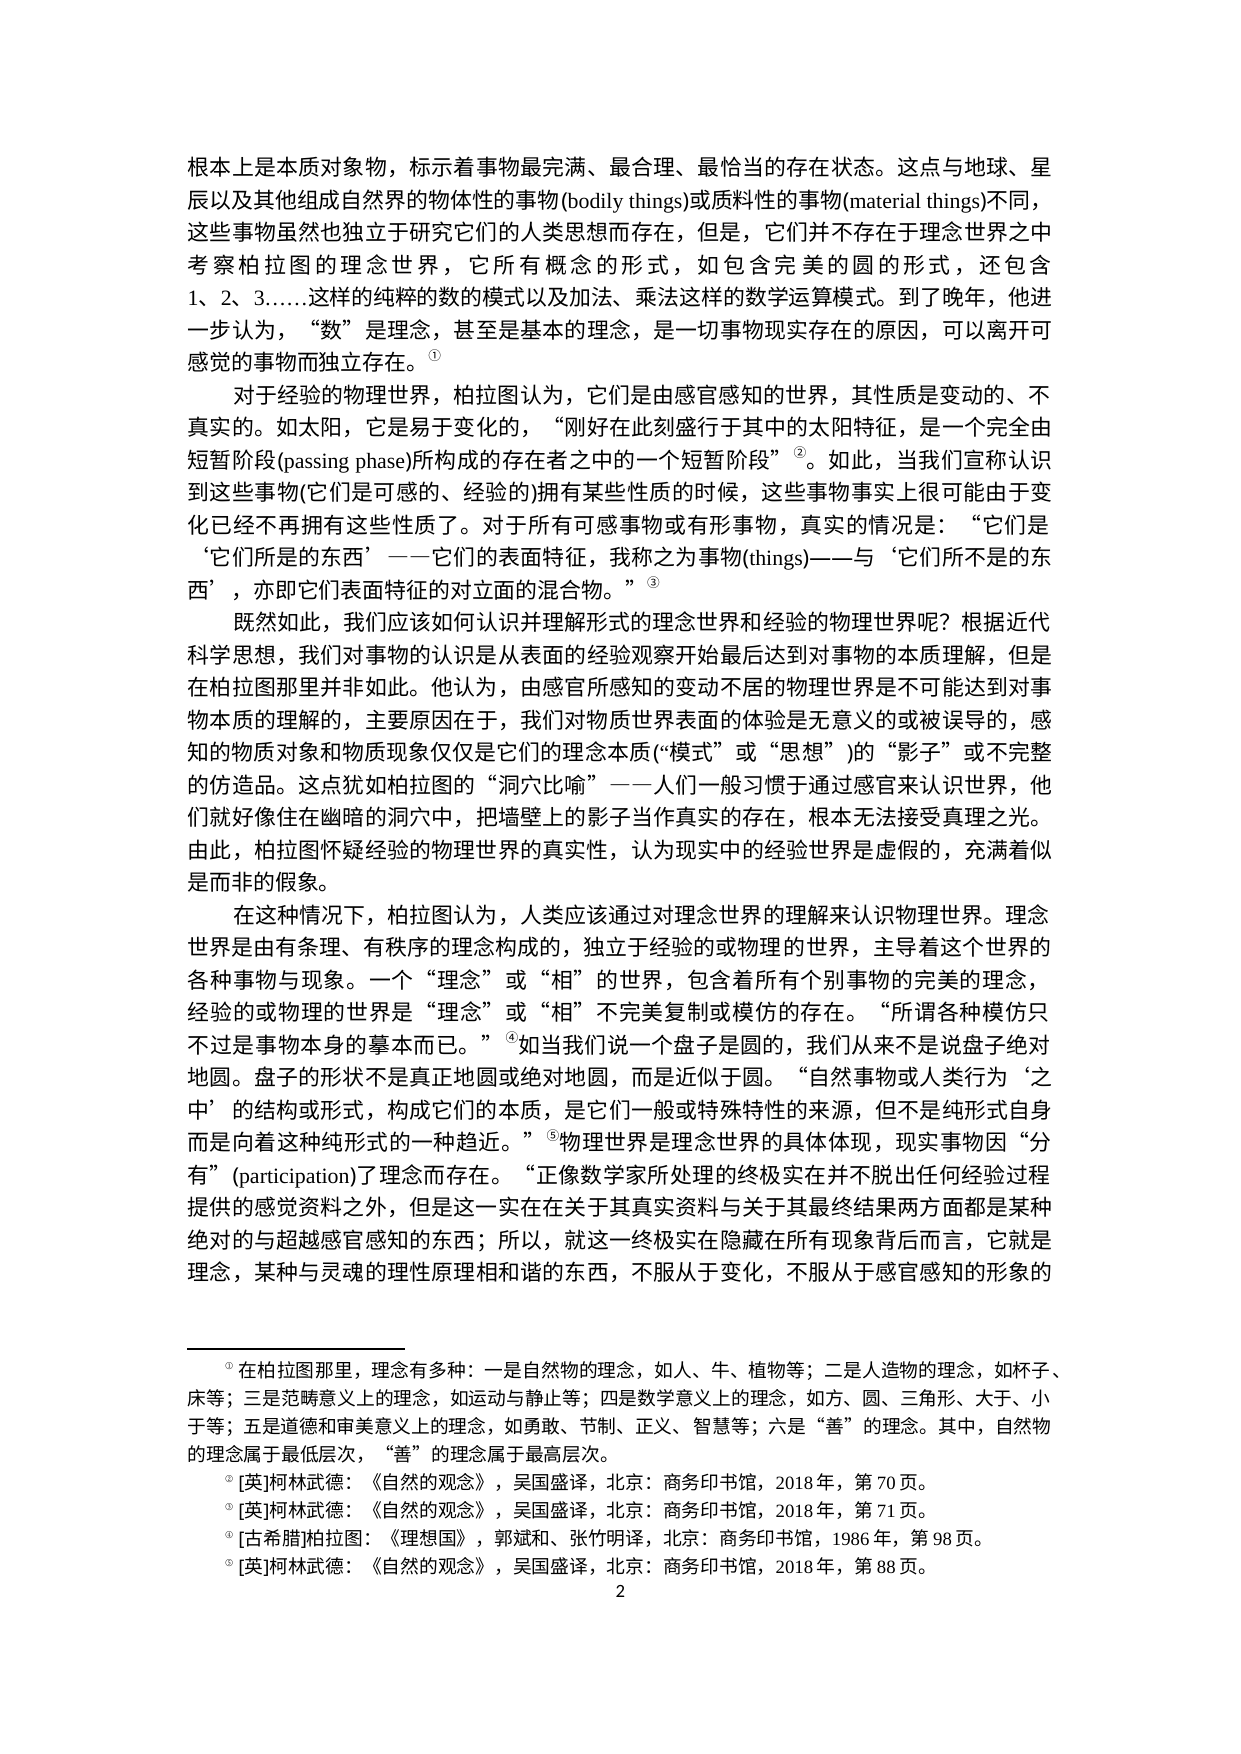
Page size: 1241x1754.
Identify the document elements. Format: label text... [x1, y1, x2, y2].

text 对于经验的物理世界，柏拉图认为，它们是由感官感知的世界，其性质是变动的、不真实的。如太阳，它是易于变化的，“刚好在此刻盛行于其中的太阳特征，是一个完全由短暂阶段(passing phase)所构成的存在者之中的一个短暂阶段”。如此，当我们宣称认识到这些事物(它们是可感的、经验的)拥有某些性质的时候，这些事物事实上很可能由于变化已经不再拥有这些性质了。对于所有可感事物或有形事物，真实的情况是：“它们是‘它们所是的东西’——它们的表面特征，我称之为事物(things)——与‘它们所不是的东西’，亦即它们表面特征的对立面的混合物。” [187, 377, 1053, 605]
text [187, 897, 1053, 1287]
text 既然如此，我们应该如何认识并理解形式的理念世界和经验的物理世界呢？根据近代科学思想，我们对事物的认识是从表面的经验观察开始最后达到对事物的本质理解，但是，在柏拉图那里并非如此。他认为，由感官所感知的变动不居的物理世界是不可能达到对事物本质的理解的，主要原因在于，我们对物质世界表面的体验是无意义的或被误导的，感知的物质对象和物质现象仅仅是它们的理念本质(“模式”或“思想”)的“影子”或不完整的仿造品。这点犹如柏拉图的“洞穴比喻”——人们一般习惯于通过感官来认识世界，他们就好像住在幽暗的洞穴中，把墙壁上的影子当作真实的存在，根本无法接受真理之光。由此，柏拉图怀疑经验的物理世界的真实性，认为现实中的经验世界是虚假的，充满着似是而非的假象。 [187, 605, 1053, 897]
text 柏拉图认为，存在着两个世界，一个是形式的理念世界，另一个是经验的物理世界。形式的理念世界不仅是非物理的、非物质的纯形式，而且，它们还是真实的，存在于一个独立的王国之中。如对于“圆”和“善”等，在毕达哥拉斯学派和柏拉图看来，就既不是我们心中的观念，亦不是人类理智的创造物，而是存在于理念世界之中，是真实的，在根本上是本质对象物，标示着事物最完满、最合理、最恰当的存在状态。这点与地球、星辰以及其他组成自然界的物体性的事物(bodily things)或质料性的事物(material things)不同，这些事物虽然也独立于研究它们的人类思想而存在，但是，它们并不存在于理念世界之中。考察柏拉图的理念世界，它所有概念的形式，如包含完美的圆的形式，还包含1、2、3……这样的纯粹的数的模式以及加法、乘法这样的数学运算模式。到了晚年，他进一步认为，“数”是理念，甚至是基本的理念，是一切事物现实存在的原因，可以离开可感觉的事物而独立存在。 [187, 150, 1053, 377]
